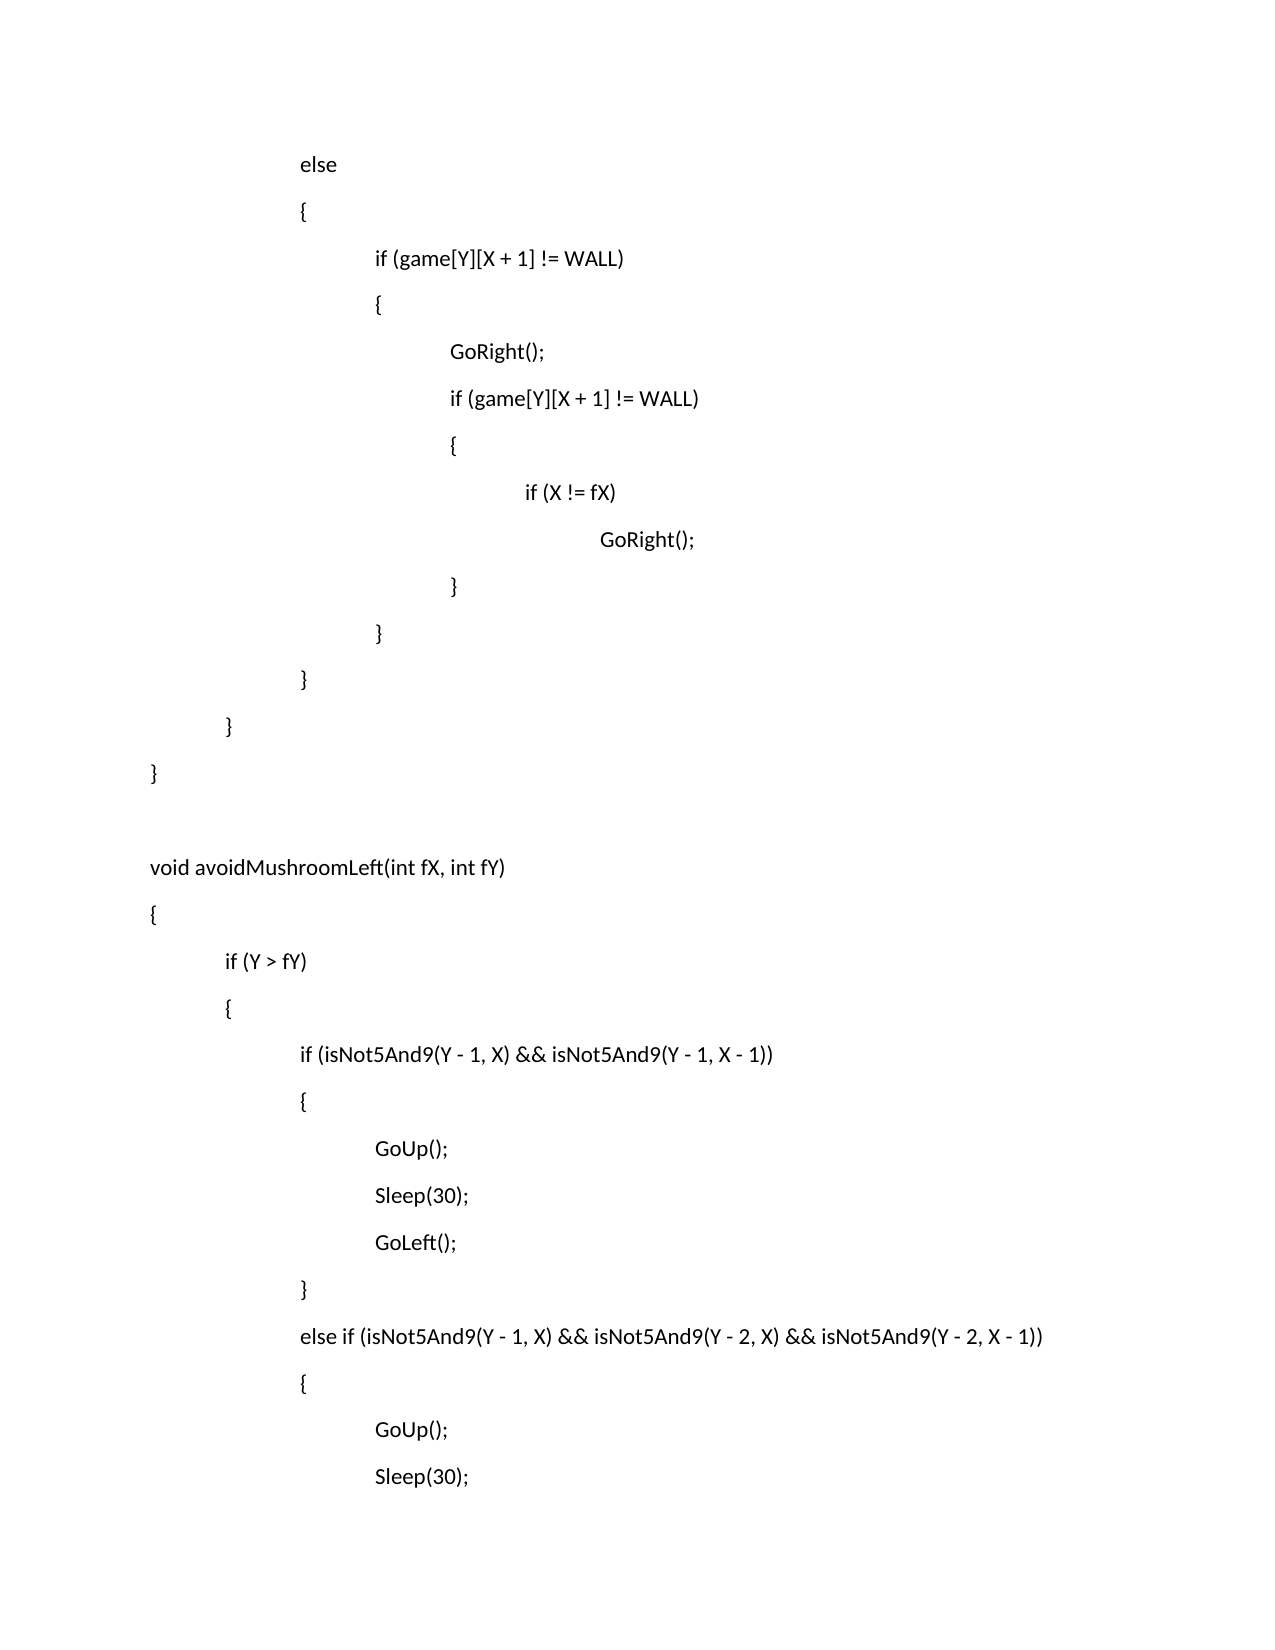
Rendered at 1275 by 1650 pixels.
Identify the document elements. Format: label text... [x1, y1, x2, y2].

text { [150, 1087, 1125, 1116]
text } [150, 572, 1125, 600]
text } [150, 759, 1125, 787]
text { [150, 197, 1125, 225]
text if (Y > fY) [150, 947, 1125, 975]
text } [150, 666, 1125, 694]
text { [150, 291, 1125, 319]
text Sleep(30); [150, 1462, 1125, 1491]
text { [150, 1369, 1125, 1397]
text GoRight(); [150, 337, 1125, 366]
text if (game[Y][X + 1] != WALL) [150, 384, 1125, 412]
text { [150, 900, 1125, 928]
text GoRight(); [150, 525, 1125, 553]
text GoUp(); [150, 1134, 1125, 1162]
text else [150, 150, 1125, 178]
text } [150, 712, 1125, 741]
text void avoidMushroomLeft(int fX, int fY) [150, 853, 1125, 881]
text if (X != fX) [150, 478, 1125, 506]
text { [150, 994, 1125, 1022]
text if (game[Y][X + 1] != WALL) [150, 244, 1125, 272]
text Sleep(30); [150, 1181, 1125, 1209]
text else if (isNot5And9(Y - 1, X) && isNot5And9(Y - 2, X) && isNot5And9(Y - 2, X - 1)) [150, 1322, 1125, 1350]
text } [150, 1275, 1125, 1303]
text GoLeft(); [150, 1228, 1125, 1256]
text { [150, 431, 1125, 459]
text } [150, 619, 1125, 647]
text if (isNot5And9(Y - 1, X) && isNot5And9(Y - 1, X - 1)) [150, 1041, 1125, 1069]
text GoUp(); [150, 1416, 1125, 1444]
